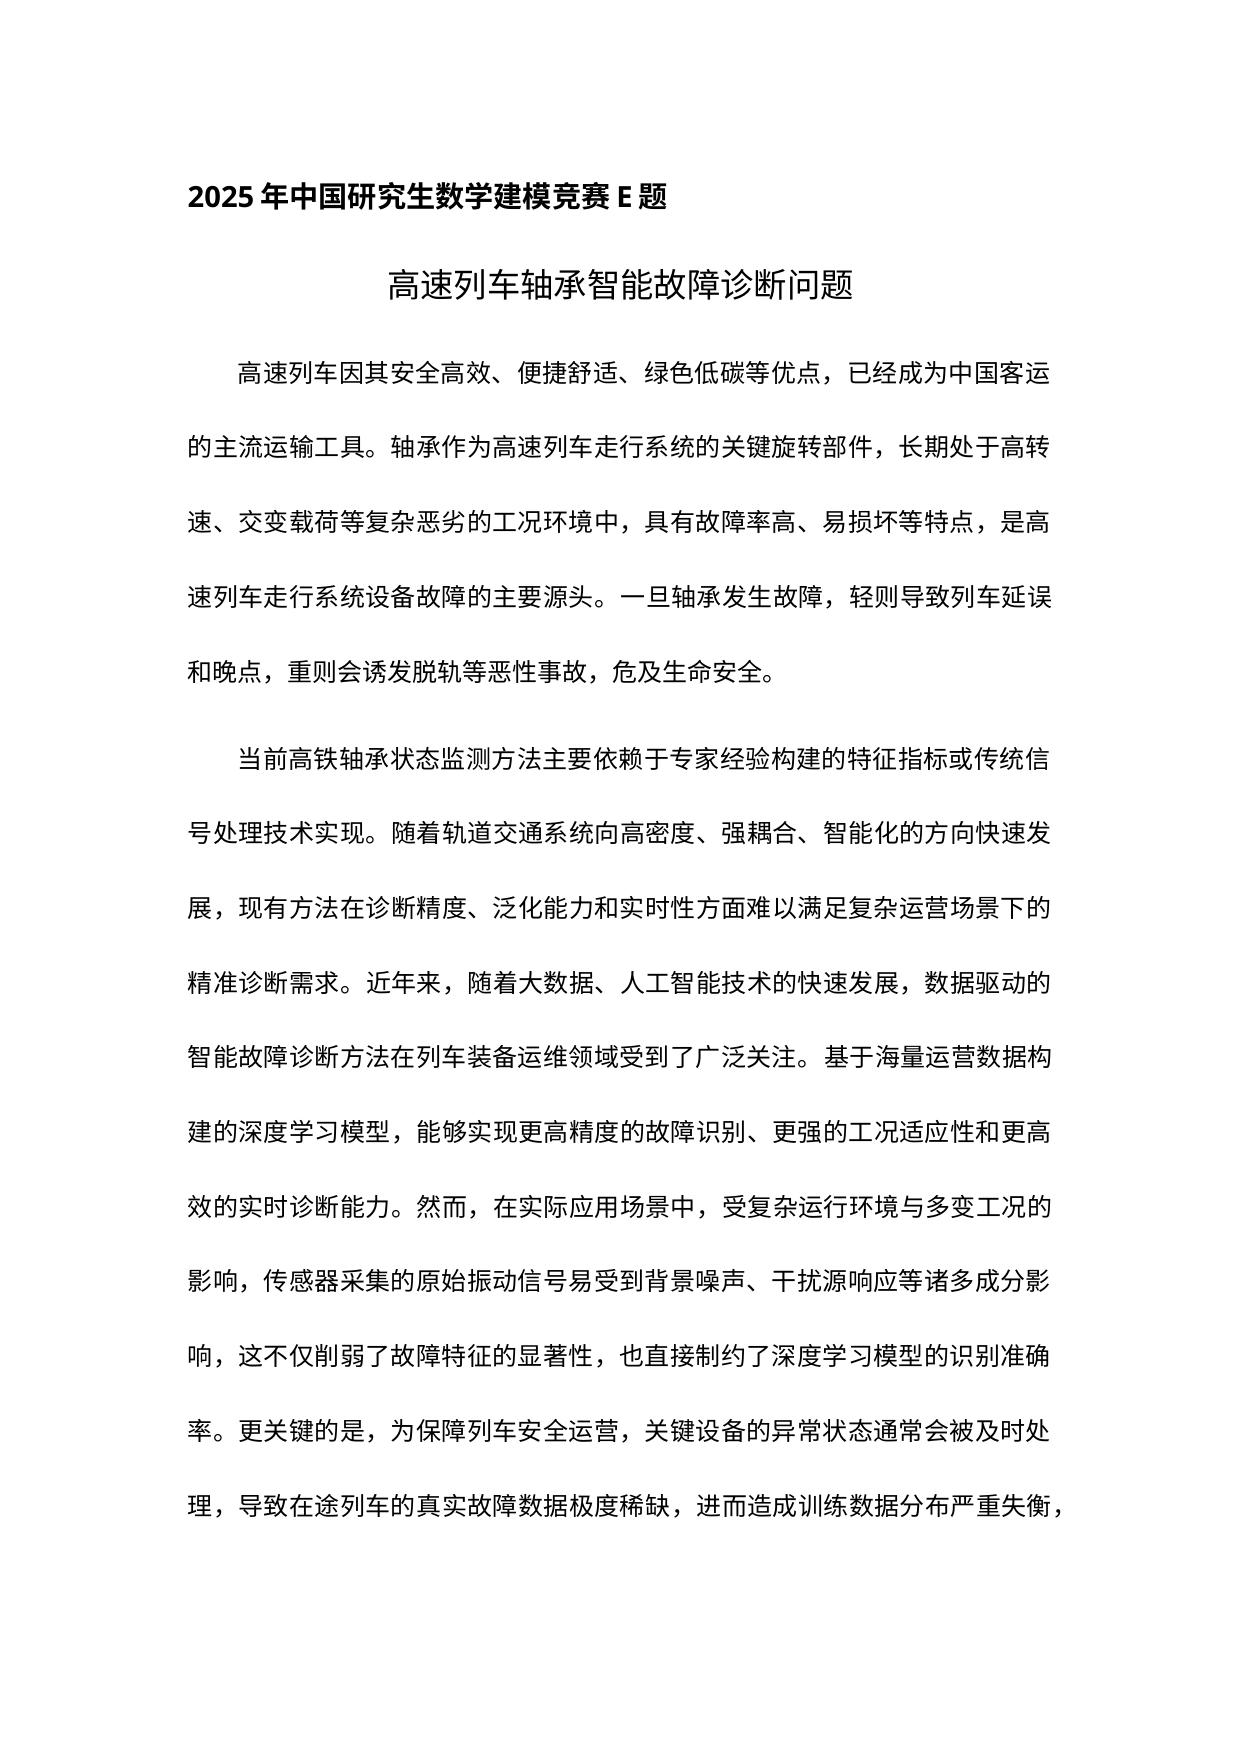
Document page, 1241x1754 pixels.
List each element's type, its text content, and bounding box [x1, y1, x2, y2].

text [187, 725, 1053, 1537]
text 2025年中国研究生数学建模竞赛E题 [187, 162, 1053, 227]
text 高速列车轴承智能故障诊断问题 [187, 250, 1053, 315]
text 高速列车因其安全高效、便捷舒适、绿色低碳等优点，已经成为中国客运的主流运输工具。轴承作为高速列车走行系统的关键旋转部件，长期处于高转速、交变载荷等复杂恶劣的工况环境中，具有故障率高、易损坏等特点，是高速列车走行系统设备故障的主要源头。一旦轴承发生故障，轻则导致列车延误和晚点，重则会诱发脱轨等恶性事故，危及生命安全。 [187, 339, 1053, 703]
